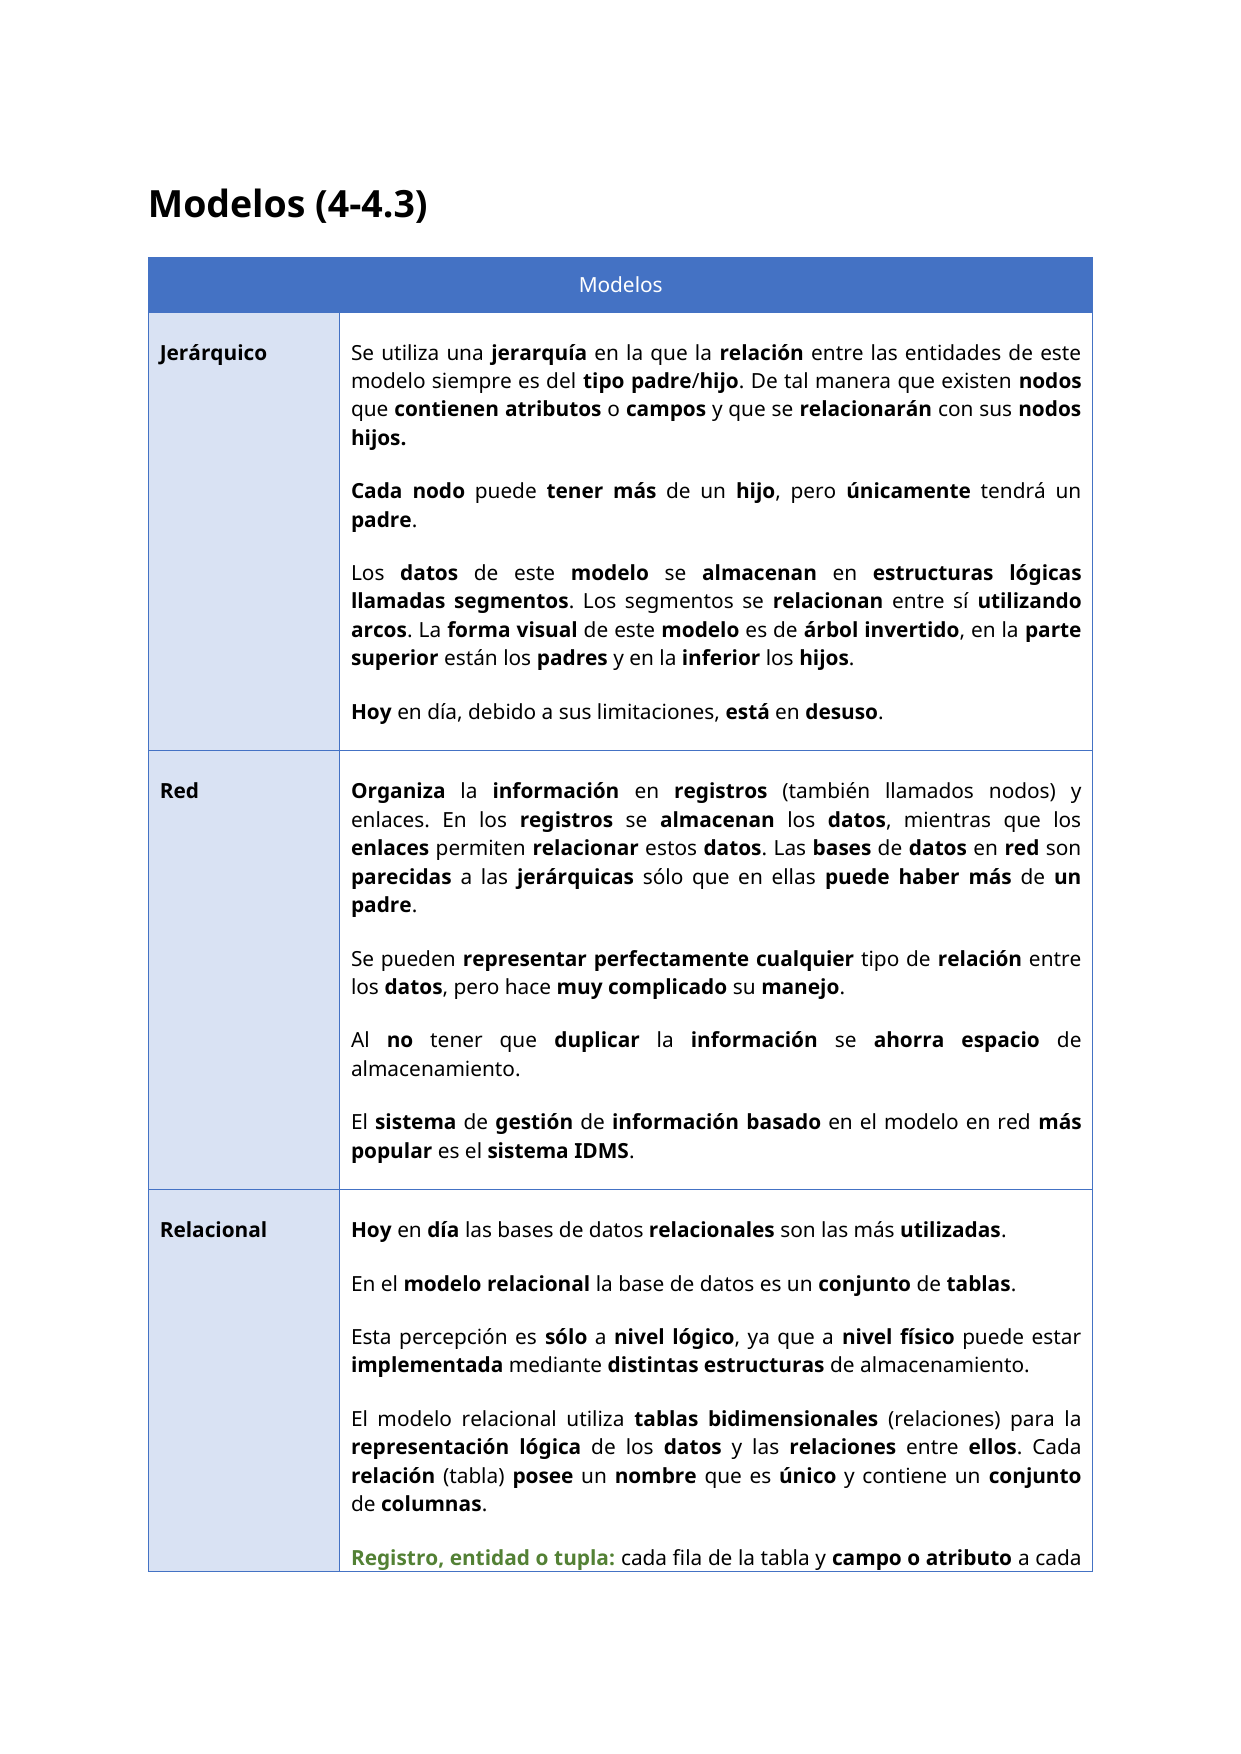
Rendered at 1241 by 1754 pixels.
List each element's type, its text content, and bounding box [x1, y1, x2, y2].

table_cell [340, 1190, 1092, 1571]
subtitle Modelos (4-4.3) [148, 177, 1092, 228]
table_cell Se utiliza una jerarquía en la que la relación entre las entidades de este modelo siempre es del tipo padre/hijo. De tal manera que existen nodos que contienen atributos o campos y que se relacionarán con sus nodos hijos. Cada nodo puede tener más de un hijo, pero únicamente tendrá un padre. Los datos de este modelo se almacenan en estructuras lógicas llamadas segmentos. Los segmentos se relacionan entre sí utilizando arcos. La forma visual de este modelo es de árbol invertido, en la parte superior están los padres y en la inferior los hijos. Hoy en día, debido a sus limitaciones, está en desuso. [340, 313, 1092, 750]
table_cell Red [149, 751, 339, 1189]
table_header Modelos [149, 258, 1092, 312]
table_cell Relacional [149, 1190, 339, 1571]
table_cell Jerárquico [149, 313, 339, 750]
table_cell Organiza la información en registros (también llamados nodos) y enlaces. En los registros se almacenan los datos, mientras que los enlaces permiten relacionar estos datos. Las bases de datos en red son parecidas a las jerárquicas sólo que en ellas puede haber más de un padre. Se pueden representar perfectamente cualquier tipo de relación entre los datos, pero hace muy complicado su manejo. Al no tener que duplicar la información se ahorra espacio de almacenamiento. El sistema de gestión de información basado en el modelo en red más popular es el sistema IDMS. [340, 751, 1092, 1189]
